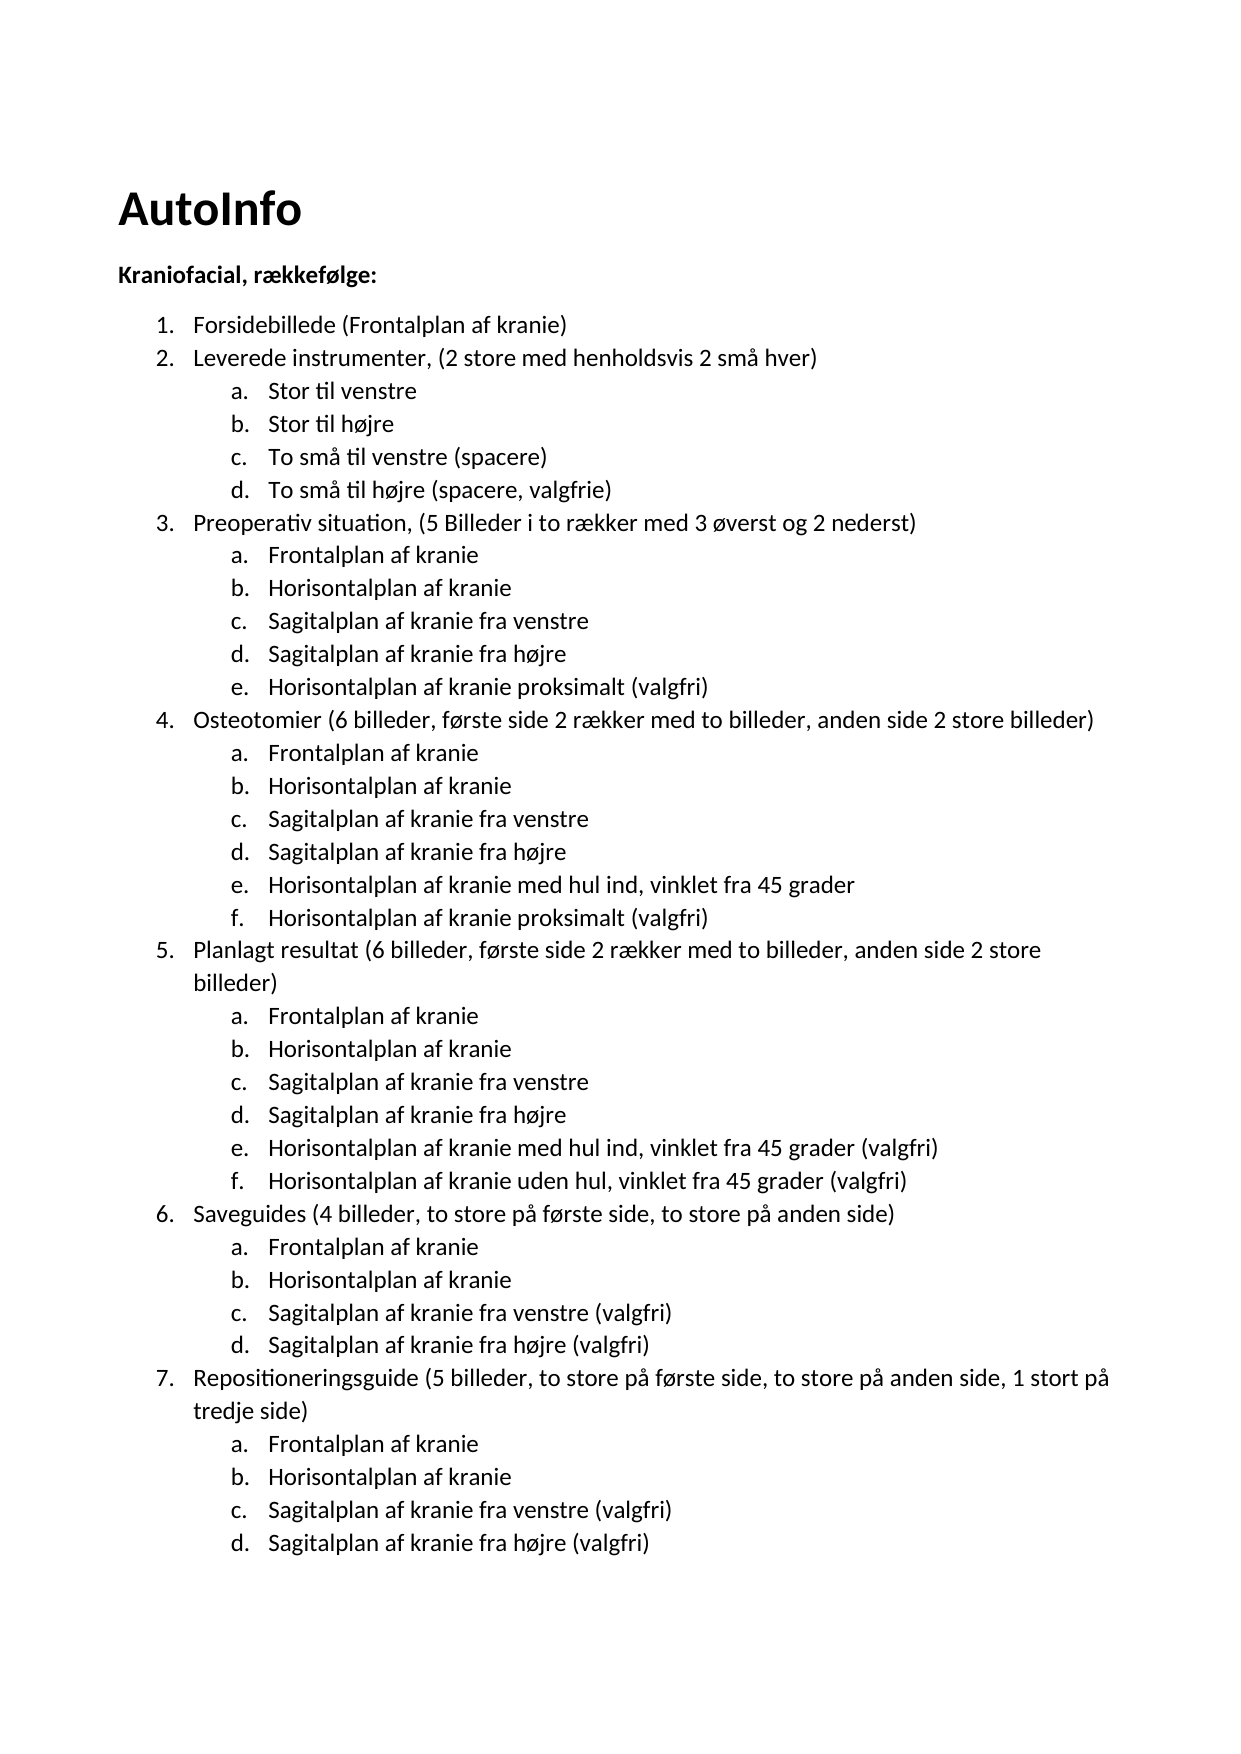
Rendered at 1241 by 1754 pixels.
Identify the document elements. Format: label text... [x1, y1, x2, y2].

text Kraniofacial, rækkefølge: [118, 260, 1122, 290]
list Stor til højre [231, 408, 1122, 438]
list Sagitalplan af kranie fra højre (valgfri) [231, 1330, 1122, 1360]
list To små til venstre (spacere) [231, 441, 1122, 471]
list Planlagt resultat (6 billeder, første side 2 rækker med to billeder, anden side 2 store billeder) [156, 935, 1122, 998]
list Horisontalplan af kranie [231, 1033, 1122, 1064]
list Horisontalplan af kranie med hul ind, vinklet fra 45 grader (valgfri) [231, 1132, 1122, 1163]
list To små til højre (spacere, valgfrie) [231, 474, 1122, 504]
text AutoInfo [118, 177, 1122, 238]
list Sagitalplan af kranie fra venstre (valgfri) [231, 1494, 1122, 1525]
list Frontalplan af kranie [231, 1231, 1122, 1261]
list Sagitalplan af kranie fra venstre [231, 803, 1122, 833]
list Frontalplan af kranie [231, 1428, 1122, 1459]
list Frontalplan af kranie [231, 540, 1122, 570]
list Horisontalplan af kranie med hul ind, vinklet fra 45 grader [231, 869, 1122, 899]
list Sagitalplan af kranie fra venstre [231, 606, 1122, 636]
list Preoperativ situation, (5 Billeder i to rækker med 3 øverst og 2 nederst) [156, 507, 1122, 537]
list Forsidebillede (Frontalplan af kranie) [156, 309, 1122, 340]
list Repositioneringsguide (5 billeder, to store på første side, to store på anden side, 1 stort på tredje side) [156, 1363, 1122, 1426]
list Sagitalplan af kranie fra højre [231, 836, 1122, 866]
list Stor til venstre [231, 375, 1122, 406]
list Sagitalplan af kranie fra venstre [231, 1066, 1122, 1097]
list Horisontalplan af kranie [231, 770, 1122, 801]
list Osteotomier (6 billeder, første side 2 rækker med to billeder, anden side 2 store billeder) [156, 704, 1122, 735]
list Horisontalplan af kranie proksimalt (valgfri) [231, 902, 1122, 932]
list Sagitalplan af kranie fra venstre (valgfri) [231, 1297, 1122, 1327]
list Horisontalplan af kranie [231, 573, 1122, 603]
list Sagitalplan af kranie fra højre [231, 1099, 1122, 1130]
list Saveguides (4 billeder, to store på første side, to store på anden side) [156, 1198, 1122, 1228]
list Horisontalplan af kranie proksimalt (valgfri) [231, 671, 1122, 702]
list Horisontalplan af kranie [231, 1461, 1122, 1492]
list Sagitalplan af kranie fra højre (valgfri) [231, 1527, 1122, 1558]
list Leverede instrumenter, (2 store med henholdsvis 2 små hver) [156, 342, 1122, 373]
list Frontalplan af kranie [231, 1001, 1122, 1031]
list Sagitalplan af kranie fra højre [231, 638, 1122, 669]
list Horisontalplan af kranie [231, 1264, 1122, 1294]
list Horisontalplan af kranie uden hul, vinklet fra 45 grader (valgfri) [231, 1165, 1122, 1196]
list Frontalplan af kranie [231, 737, 1122, 768]
